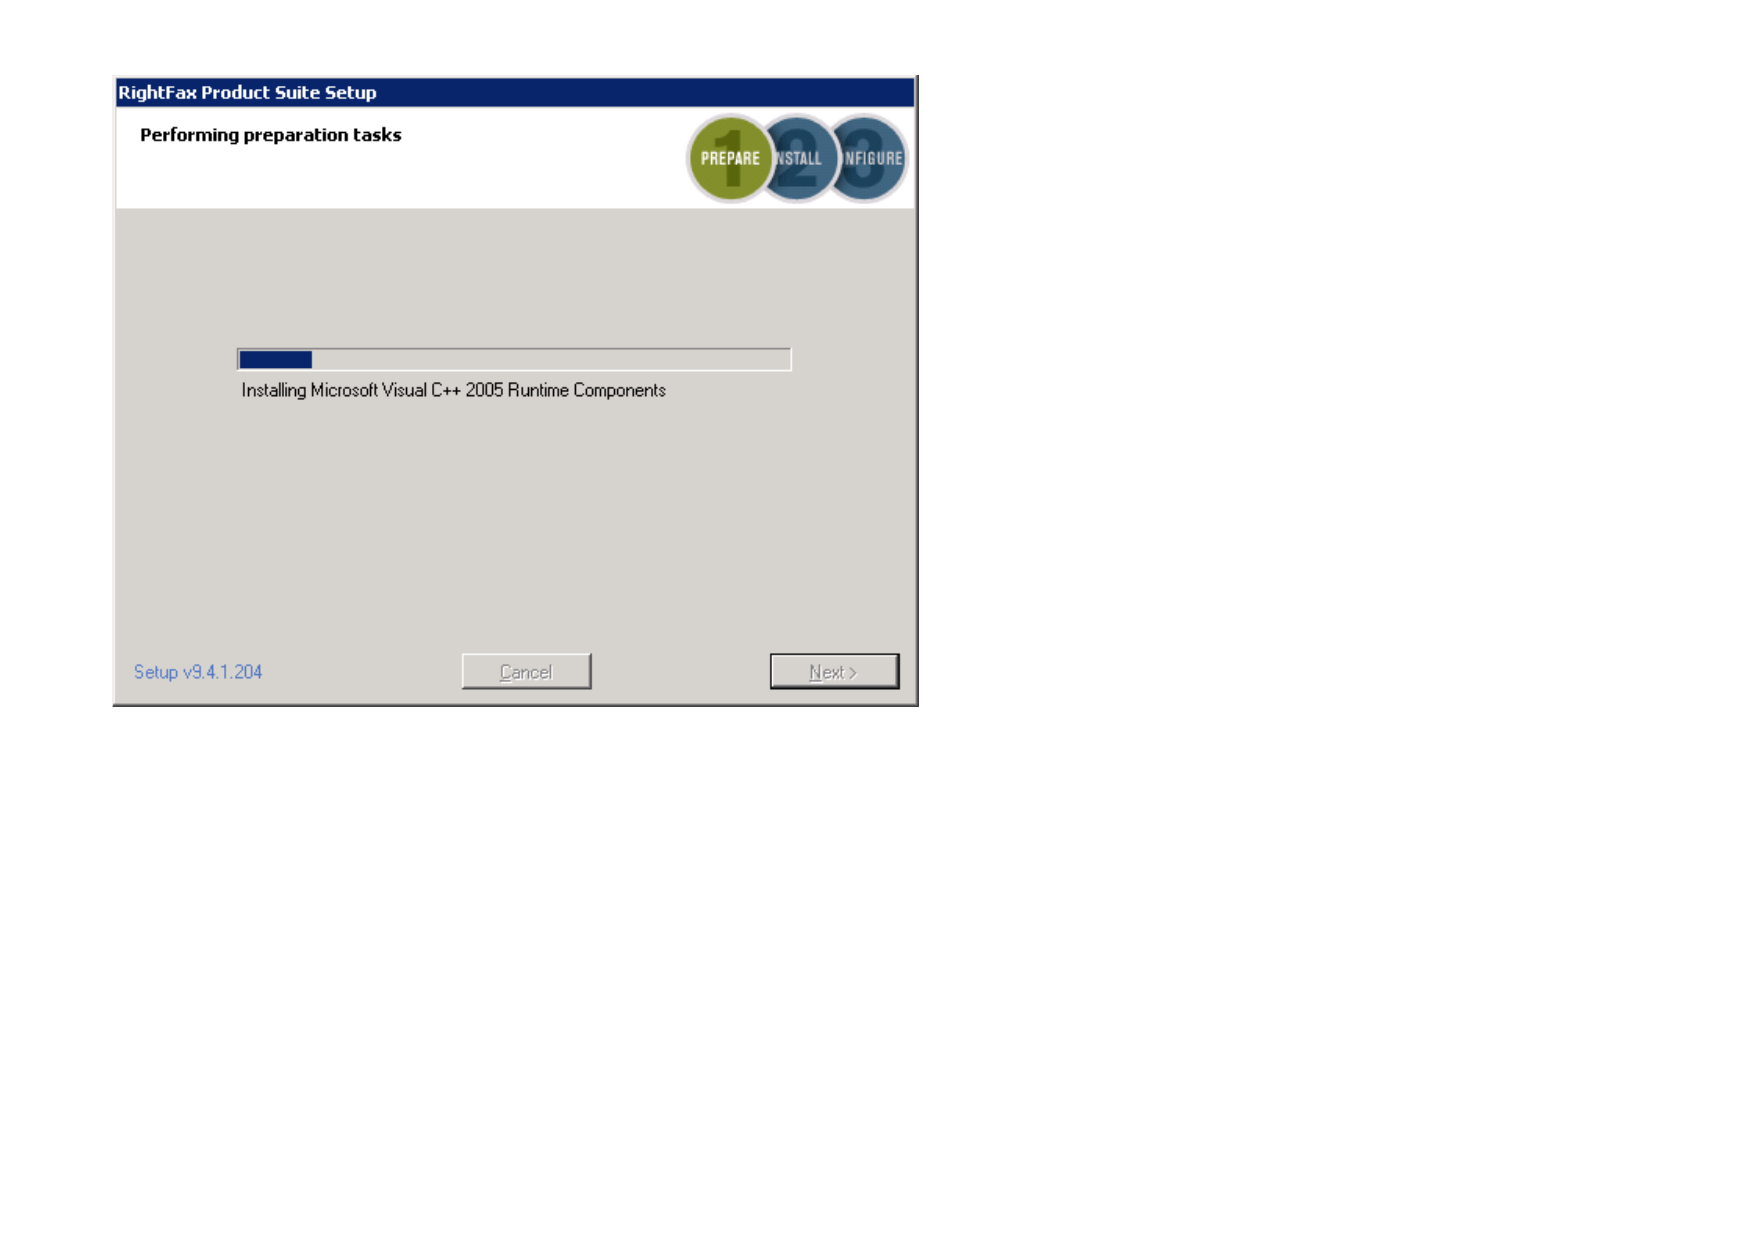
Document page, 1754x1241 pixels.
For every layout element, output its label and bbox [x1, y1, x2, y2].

picture [112, 75, 919, 707]
